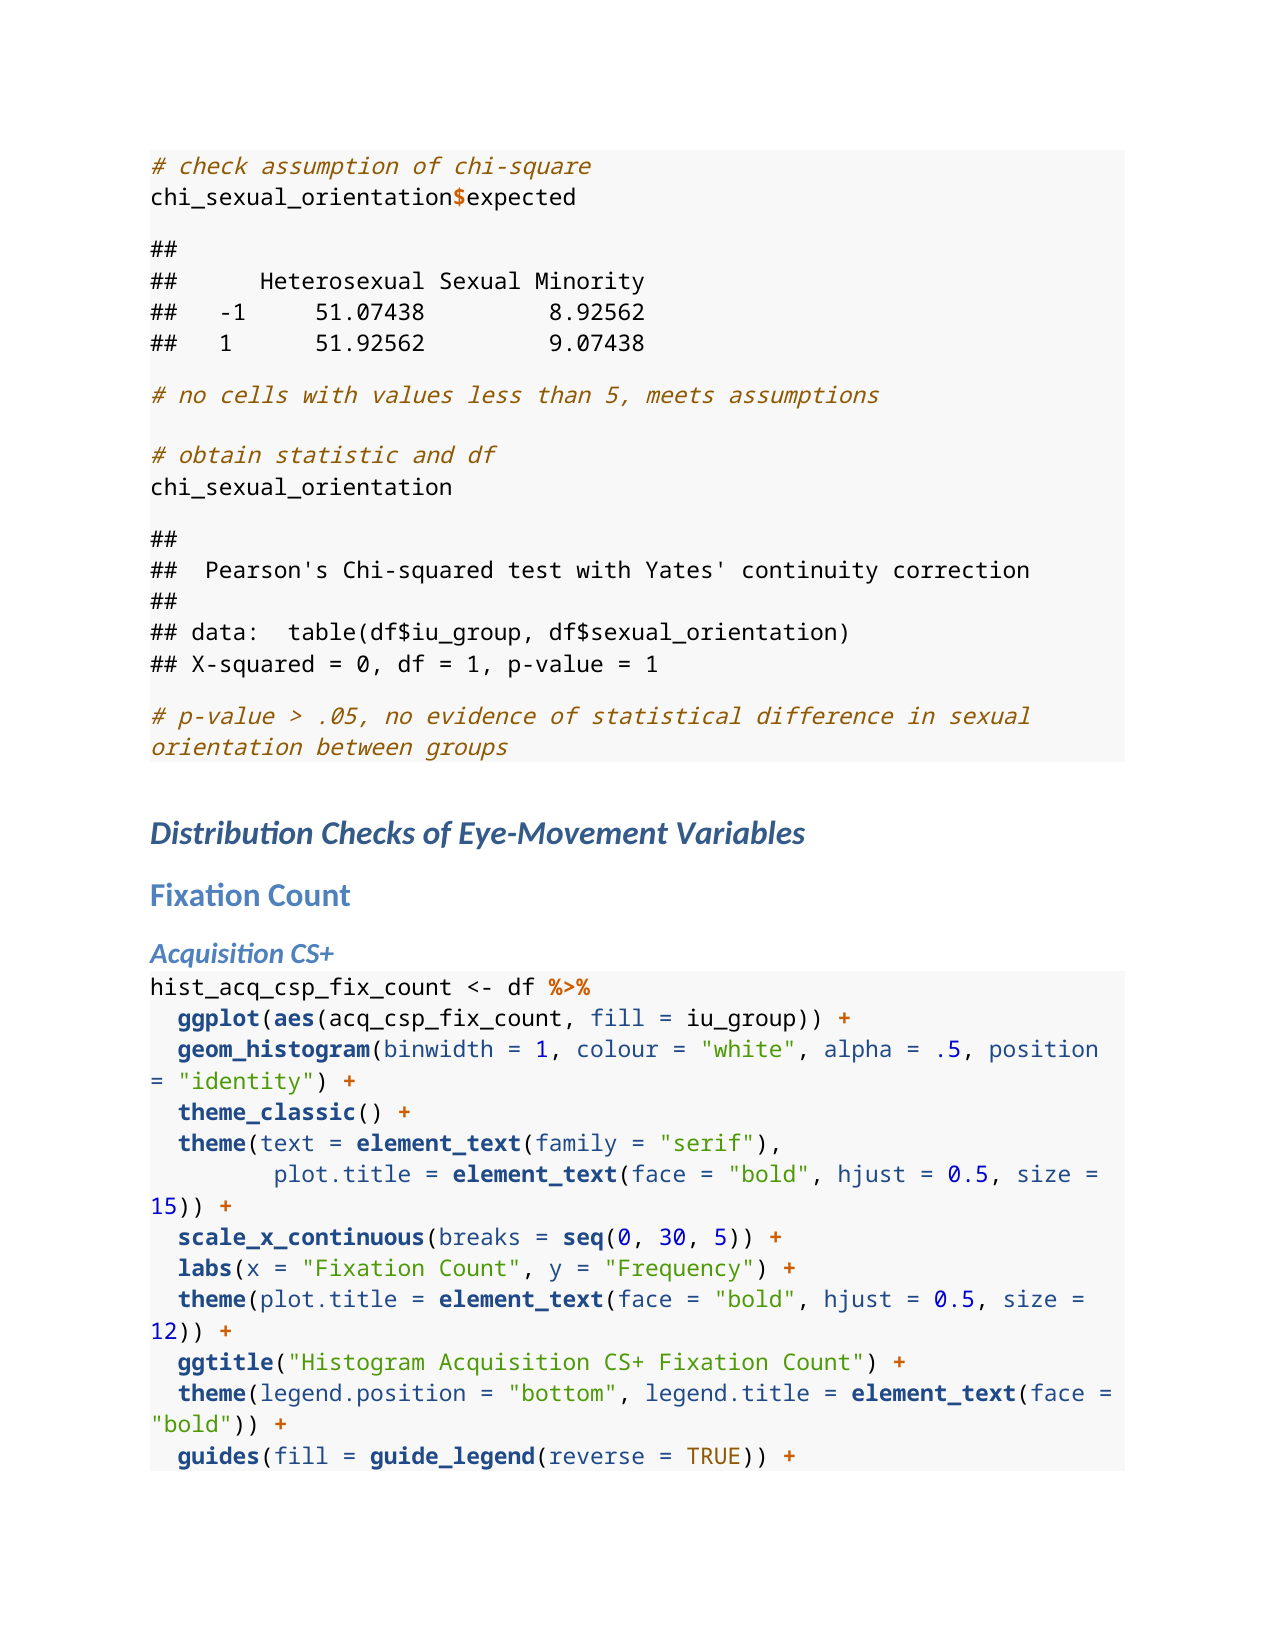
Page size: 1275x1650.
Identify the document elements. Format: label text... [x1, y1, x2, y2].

text ## ## Heterosexual Sexual Minority ## -1 51.07438 8.92562 ## 1 51.92562 9.07438 [150, 233, 1125, 358]
text ## ## Pearson's Chi-squared test with Yates' continuity correction ## ## data: table(df$iu_group, df$sexual_orientation) ## X-squared = 0, df = 1, p-value = 1 [150, 522, 1125, 679]
text # p-value > .05, no evidence of statistical difference in sexual orientation between groups [150, 699, 1125, 762]
subtitle Acquisition CS+ [150, 935, 1125, 971]
subtitle Distribution Checks of Eye-Movement Variables [150, 812, 1125, 853]
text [150, 971, 1125, 1471]
text # no cells with values less than 5, meets assumptions # obtain statistic and df chi_sexual_orientation [150, 379, 1125, 502]
subtitle Fixation Count [150, 874, 1125, 914]
